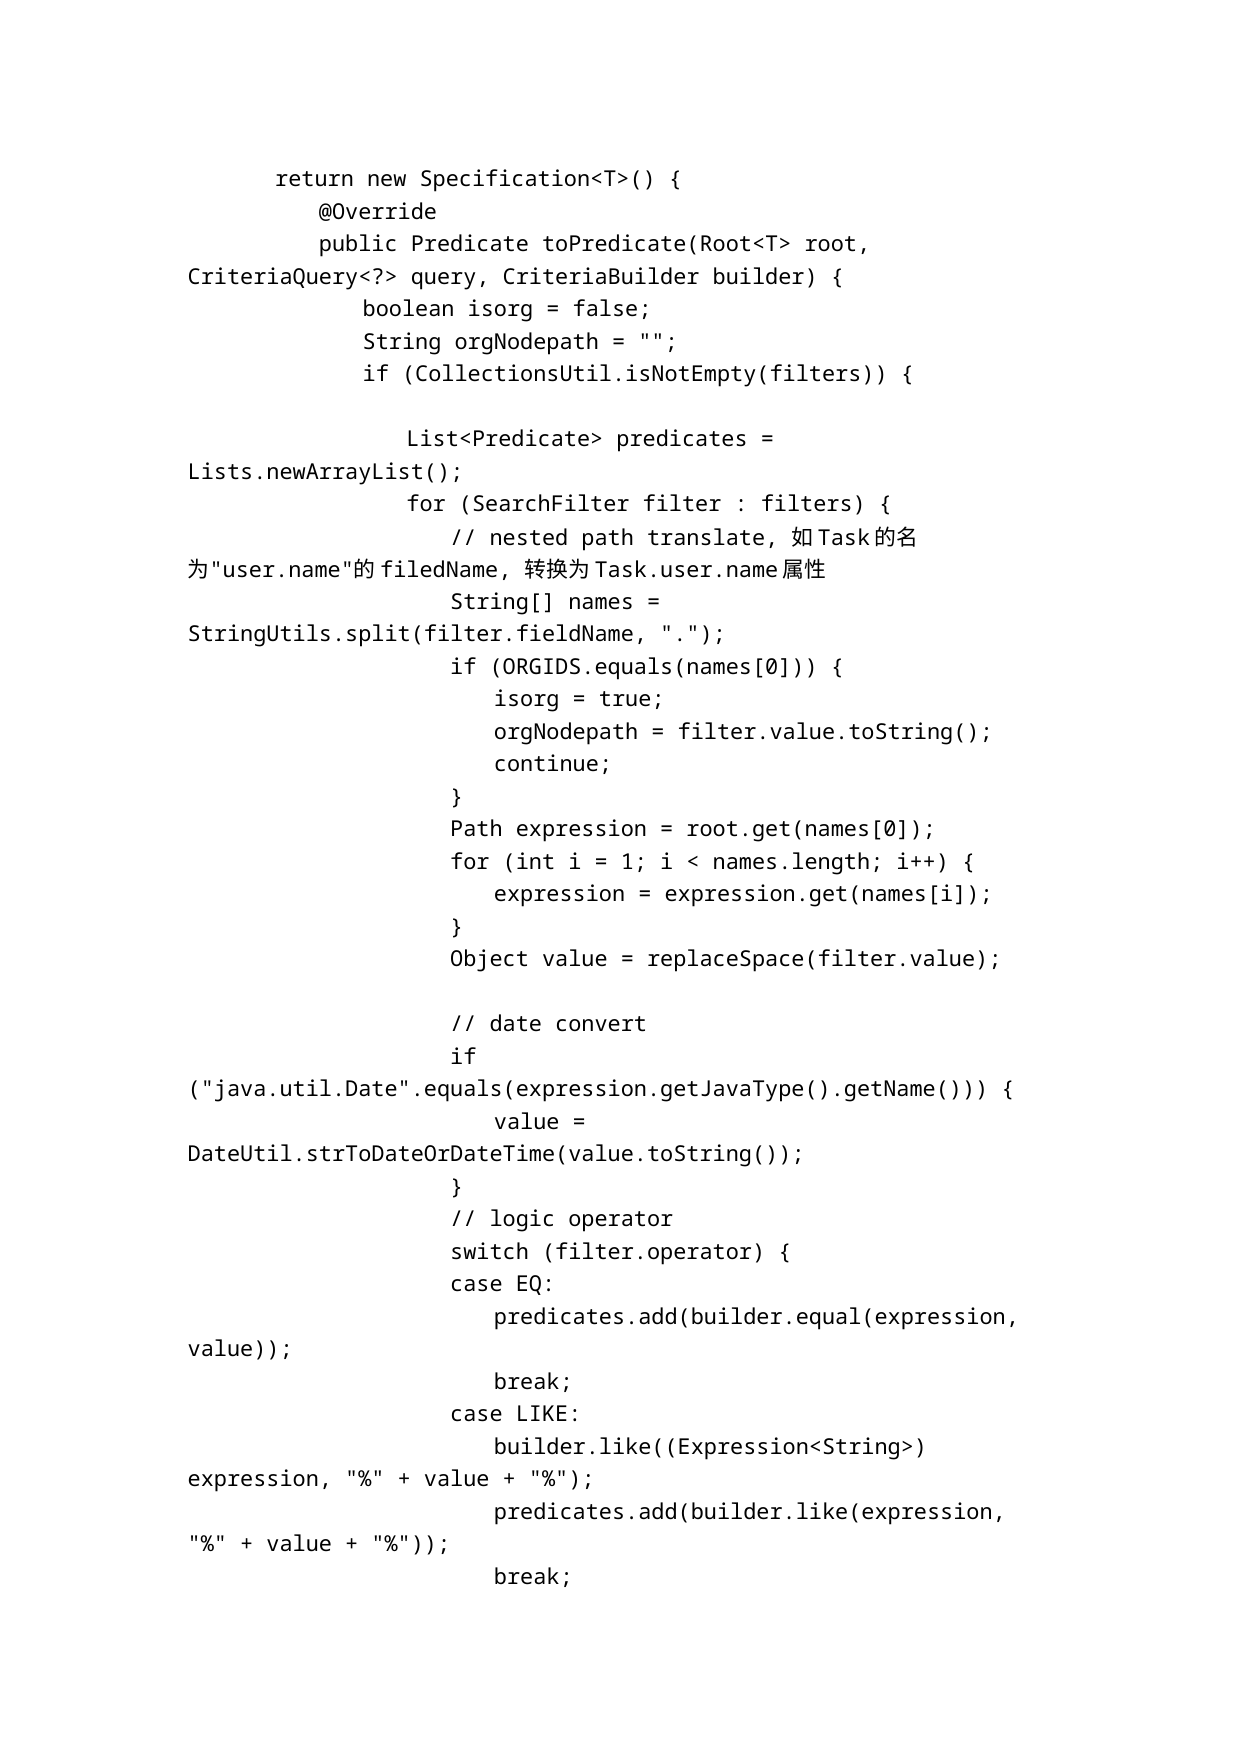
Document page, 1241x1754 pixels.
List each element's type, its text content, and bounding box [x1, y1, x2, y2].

text continue; [187, 747, 1053, 779]
text for (int i = 1; i < names.length; i++) { [187, 844, 1053, 877]
text return new Specification<T>() { [187, 162, 1053, 194]
text for (SearchFilter filter : filters) { [187, 487, 1053, 519]
text case EQ: [187, 1267, 1053, 1299]
text } [187, 1169, 1053, 1202]
text predicates.add(builder.like(expression, "%" + value + "%")); [187, 1494, 1053, 1559]
text expression = expression.get(names[i]); [187, 877, 1053, 909]
text isorg = true; [187, 682, 1053, 714]
text break; [187, 1364, 1053, 1397]
text String[] names = StringUtils.split(filter.fieldName, "."); [187, 584, 1053, 649]
text case LIKE: [187, 1397, 1053, 1429]
text List<Predicate> predicates = Lists.newArrayList(); [187, 422, 1053, 487]
text switch (filter.operator) { [187, 1234, 1053, 1267]
text value = DateUtil.strToDateOrDateTime(value.toString()); [187, 1104, 1053, 1169]
text } [187, 779, 1053, 812]
text break; [187, 1559, 1053, 1592]
text String orgNodepath = ""; [187, 324, 1053, 357]
text @Override [187, 194, 1053, 227]
text public Predicate toPredicate(Root<T> root, CriteriaQuery<?> query, CriteriaBuilder builder) { [187, 227, 1053, 292]
text if (CollectionsUtil.isNotEmpty(filters)) { [187, 357, 1053, 389]
text builder.like((Expression<String>) expression, "%" + value + "%"); [187, 1429, 1053, 1494]
text if (ORGIDS.equals(names[0])) { [187, 649, 1053, 682]
text // nested path translate, 如Task的名为"user.name"的filedName, 转换为Task.user.name属性 [187, 519, 1053, 584]
text // date convert [187, 1007, 1053, 1039]
text Path expression = root.get(names[0]); [187, 812, 1053, 844]
text predicates.add(builder.equal(expression, value)); [187, 1299, 1053, 1364]
text boolean isorg = false; [187, 292, 1053, 324]
text // logic operator [187, 1202, 1053, 1234]
text } [187, 909, 1053, 942]
text orgNodepath = filter.value.toString(); [187, 714, 1053, 747]
text if ("java.util.Date".equals(expression.getJavaType().getName())) { [187, 1039, 1053, 1104]
text Object value = replaceSpace(filter.value); [187, 942, 1053, 974]
